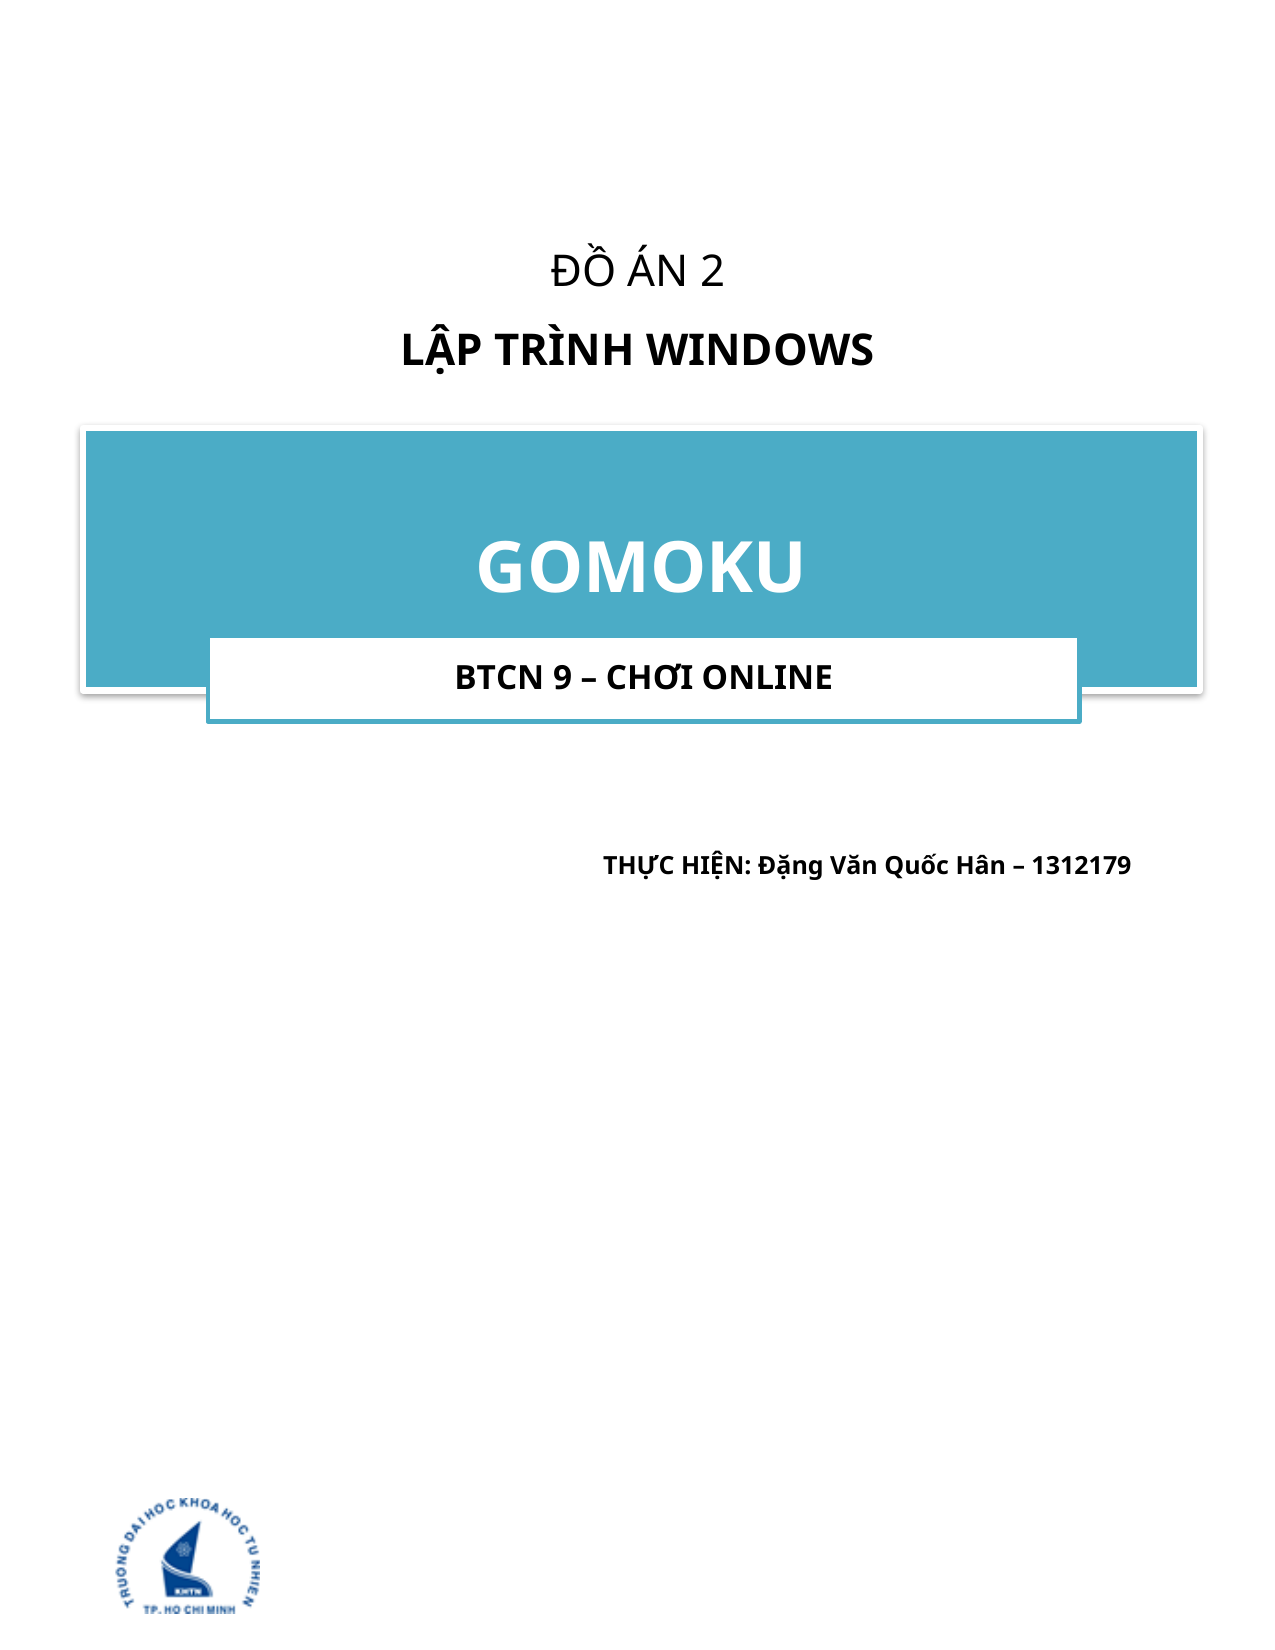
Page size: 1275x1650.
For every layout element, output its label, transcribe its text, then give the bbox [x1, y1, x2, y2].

text LẬP TRÌNH WINDOWS [150, 318, 1125, 378]
picture [114, 1498, 260, 1614]
text ĐỒ ÁN 2 [150, 239, 1125, 299]
